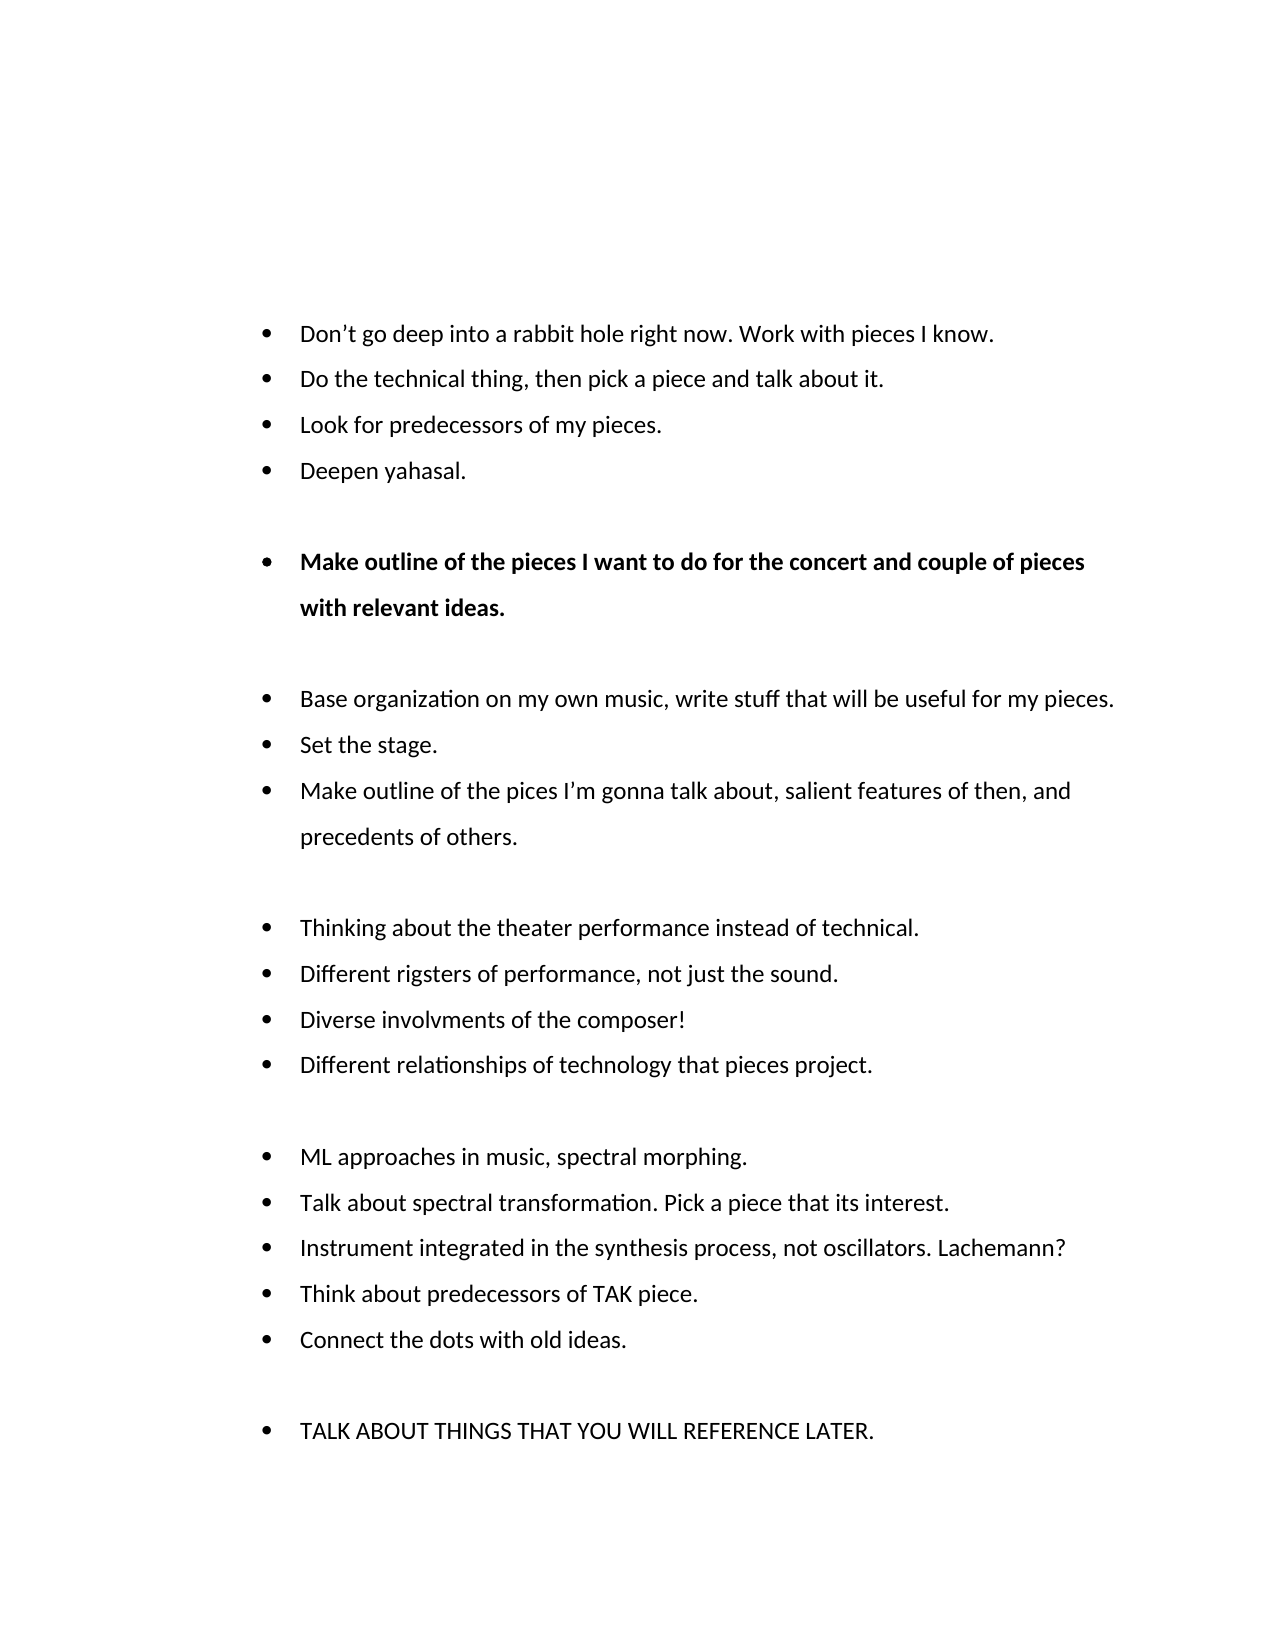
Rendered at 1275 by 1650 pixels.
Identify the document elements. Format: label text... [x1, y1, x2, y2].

list Connect the dots with old ideas. [262, 1324, 1125, 1354]
list Set the stage. [262, 729, 1125, 760]
list Different relationships of technology that pieces project. [262, 1049, 1125, 1080]
list Look for predecessors of my pieces. [262, 409, 1125, 440]
list Instrument integrated in the synthesis process, not oscillators. Lachemann? [262, 1232, 1125, 1263]
list Make outline of the pices I’m gonna talk about, salient features of then, and precedents of others. [262, 775, 1125, 851]
list Base organization on my own music, write stuff that will be useful for my pieces. [262, 684, 1125, 714]
list Talk about spectral transformation. Pick a piece that its interest. [262, 1187, 1125, 1217]
list Thinking about the theater performance instead of technical. [262, 912, 1125, 943]
list Don’t go deep into a rabbit hole right now. Work with pieces I know. [262, 318, 1125, 348]
list ML approaches in music, spectral morphing. [262, 1141, 1125, 1171]
list Think about predecessors of TAK piece. [262, 1278, 1125, 1309]
list Do the technical thing, then pick a piece and talk about it. [262, 363, 1125, 394]
list Different rigsters of performance, not just the sound. [262, 958, 1125, 988]
list Deepen yahasal. [262, 455, 1125, 486]
list Diverse involvments of the composer! [262, 1004, 1125, 1034]
list Make outline of the pieces I want to do for the concert and couple of pieces with relevant ideas. [262, 546, 1125, 623]
list TALK ABOUT THINGS THAT YOU WILL REFERENCE LATER. [262, 1415, 1125, 1446]
